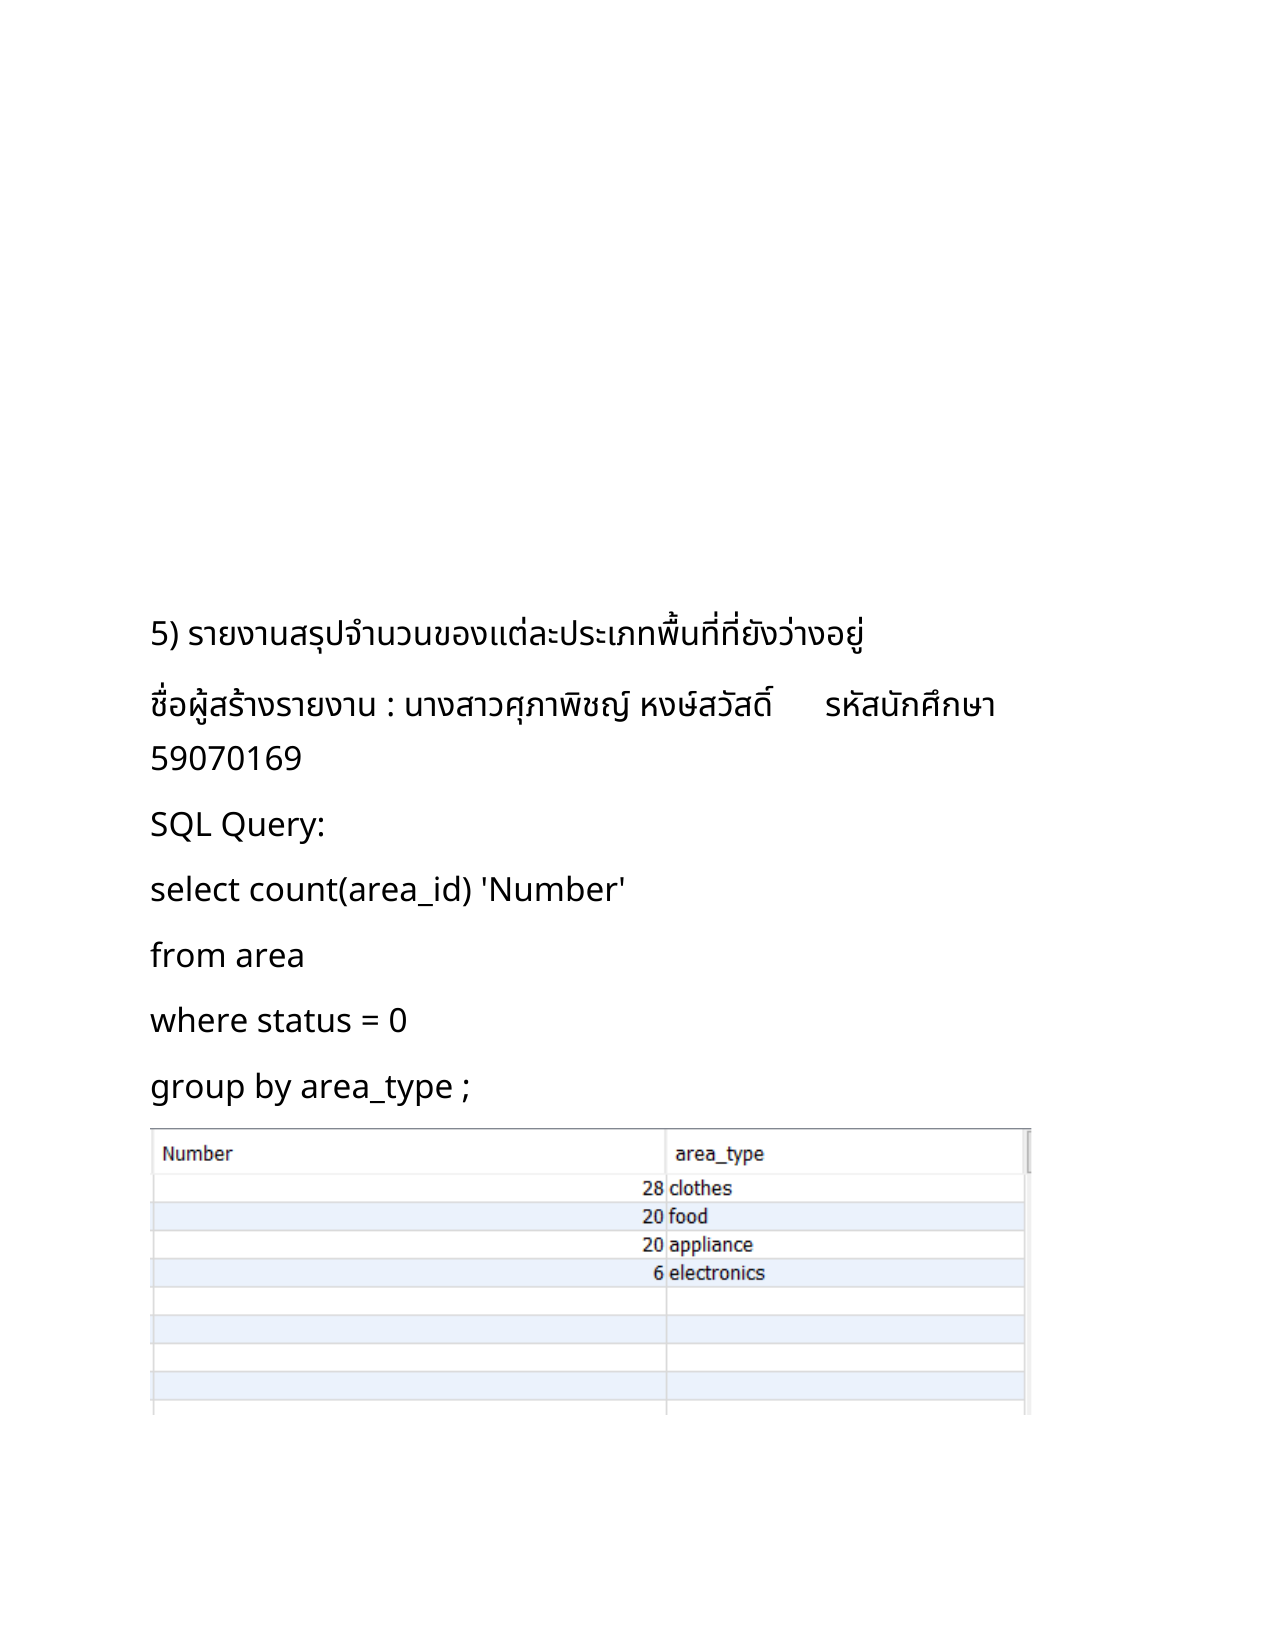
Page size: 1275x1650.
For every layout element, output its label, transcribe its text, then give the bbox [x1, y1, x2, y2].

text where status = 0 [150, 997, 1125, 1043]
text SQL Query: [150, 800, 1125, 846]
text group by area_type ; [150, 1063, 1125, 1108]
text 5) รายงานสรุปจำนวนของแต่ละประเภทพื้นที่ที่ยังว่างอยู่ [150, 609, 1125, 660]
text select count(area_id) 'Number' [150, 866, 1125, 911]
text ชื่อผู้สร้างรายงาน : นางสาวศุภาพิชญ์ หงษ์สวัสดิ์ รหัสนักศึกษา 59070169 [150, 681, 1125, 780]
picture [150, 1128, 1032, 1415]
text from area [150, 932, 1125, 977]
